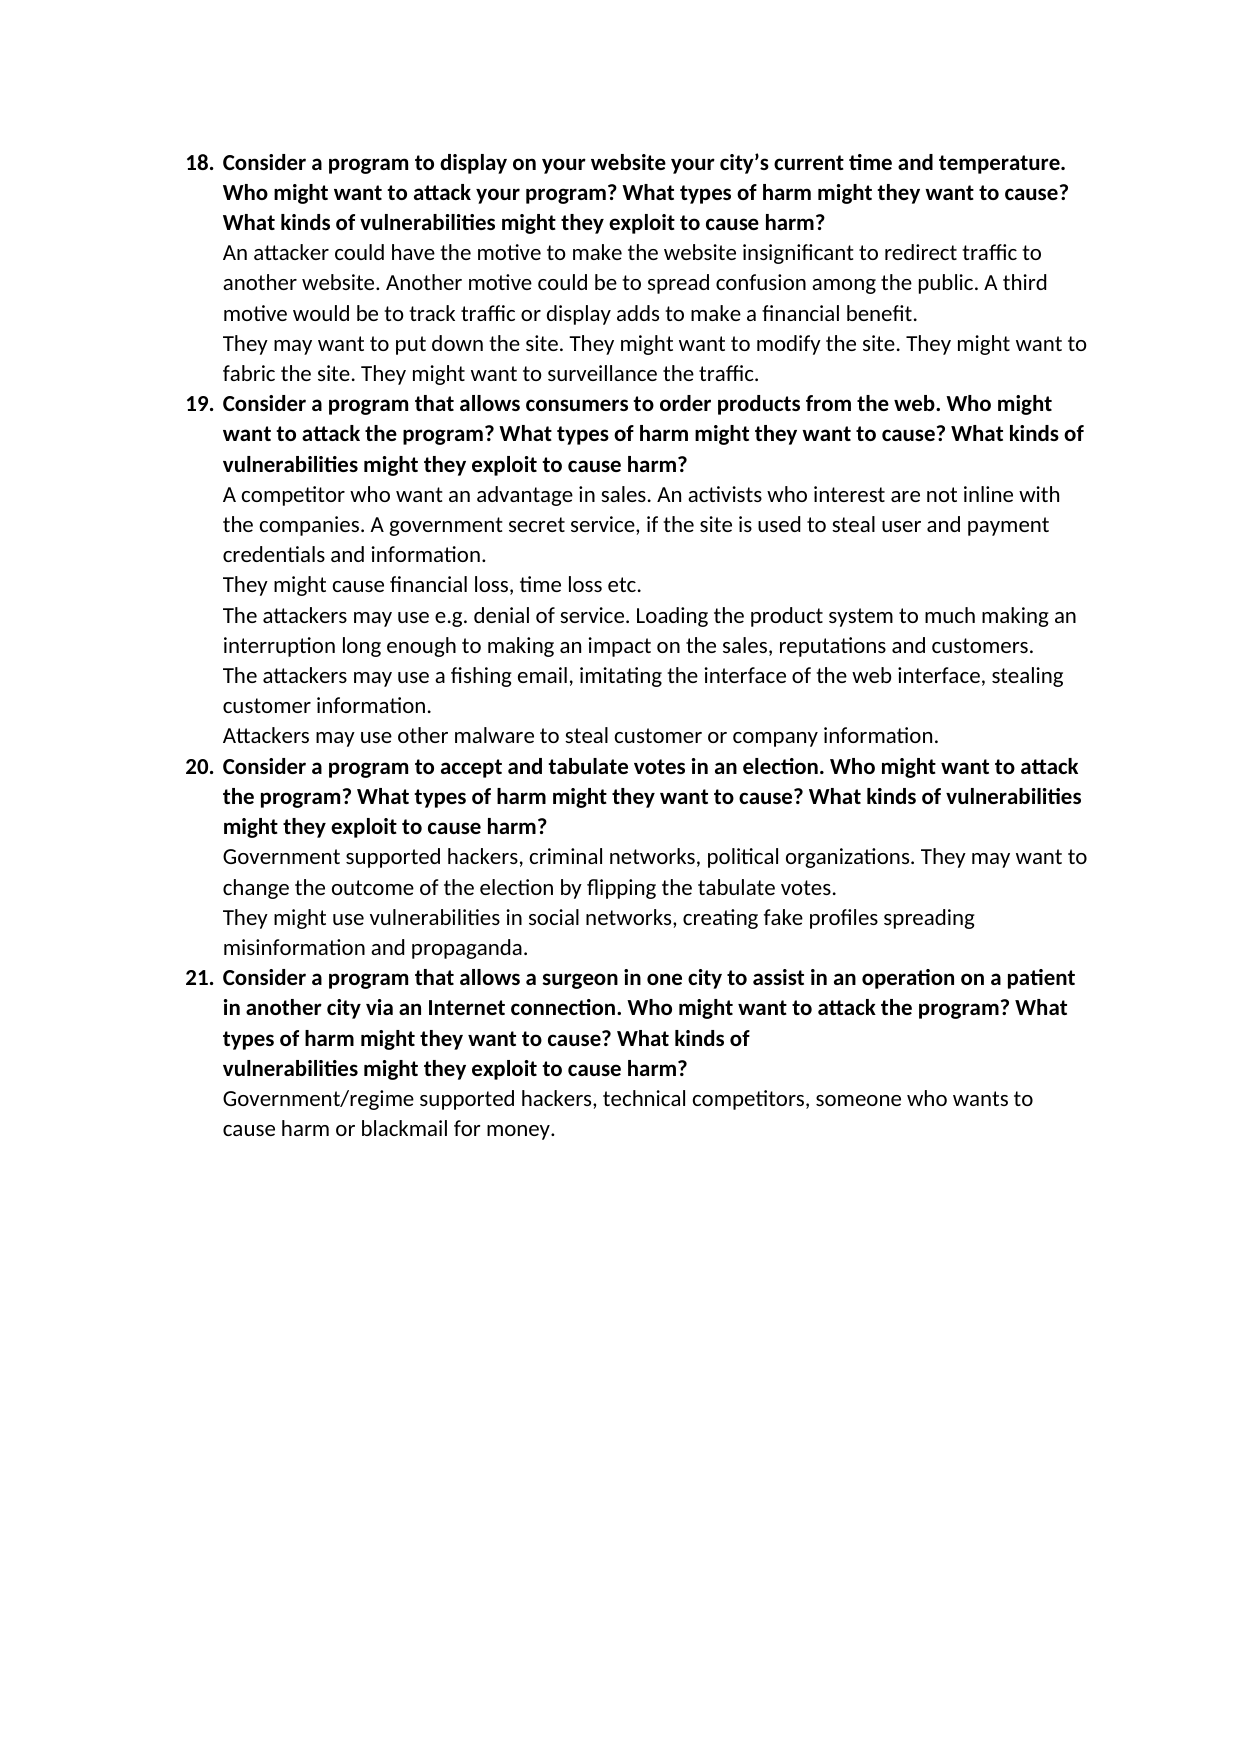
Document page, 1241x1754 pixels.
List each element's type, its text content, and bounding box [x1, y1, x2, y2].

list Attackers may use other malware to steal customer or company information. [223, 722, 1093, 749]
list Government supported hackers, criminal networks, political organizations. They may want to change the outcome of the election by flipping the tabulate votes. [223, 842, 1093, 901]
list They might cause financial loss, time loss etc. [223, 571, 1093, 598]
list Consider a program to accept and tabulate votes in an election. Who might want to attack the program? What types of harm might they want to cause? What kinds of vulnerabilities might they exploit to cause harm? [185, 752, 1093, 840]
list The attackers may use e.g. denial of service. Loading the product system to much making an interruption long enough to making an impact on the sales, reputations and customers. [223, 601, 1093, 659]
list An attacker could have the motive to make the website insignificant to redirect traffic to another website. Another motive could be to spread confusion among the public. A third motive would be to track traffic or display adds to make a financial benefit. [223, 238, 1093, 327]
list They may want to put down the site. They might want to modify the site. They might want to fabric the site. They might want to surveillance the traffic. [223, 329, 1093, 387]
list The attackers may use a fishing email, imitating the interface of the web interface, stealing customer information. [223, 661, 1093, 719]
list vulnerabilities might they exploit to cause harm? [223, 1054, 1093, 1082]
list They might use vulnerabilities in social networks, creating fake profiles spreading misinformation and propaganda. [223, 903, 1093, 961]
list A competitor who want an advantage in sales. An activists who interest are not inline with the companies. A government secret service, if the site is used to steal user and payment credentials and information. [223, 480, 1093, 568]
list Consider a program to display on your website your city’s current time and temperature. Who might want to attack your program? What types of harm might they want to cause? What kinds of vulnerabilities might they exploit to cause harm? [185, 148, 1093, 236]
list Consider a program that allows consumers to order products from the web. Who might want to attack the program? What types of harm might they want to cause? What kinds of vulnerabilities might they exploit to cause harm? [185, 389, 1093, 478]
list Consider a program that allows a surgeon in one city to assist in an operation on a patient in another city via an Internet connection. Who might want to attack the program? What types of harm might they want to cause? What kinds of [185, 963, 1093, 1052]
list Government/regime supported hackers, technical competitors, someone who wants to cause harm or blackmail for money. [223, 1084, 1093, 1142]
